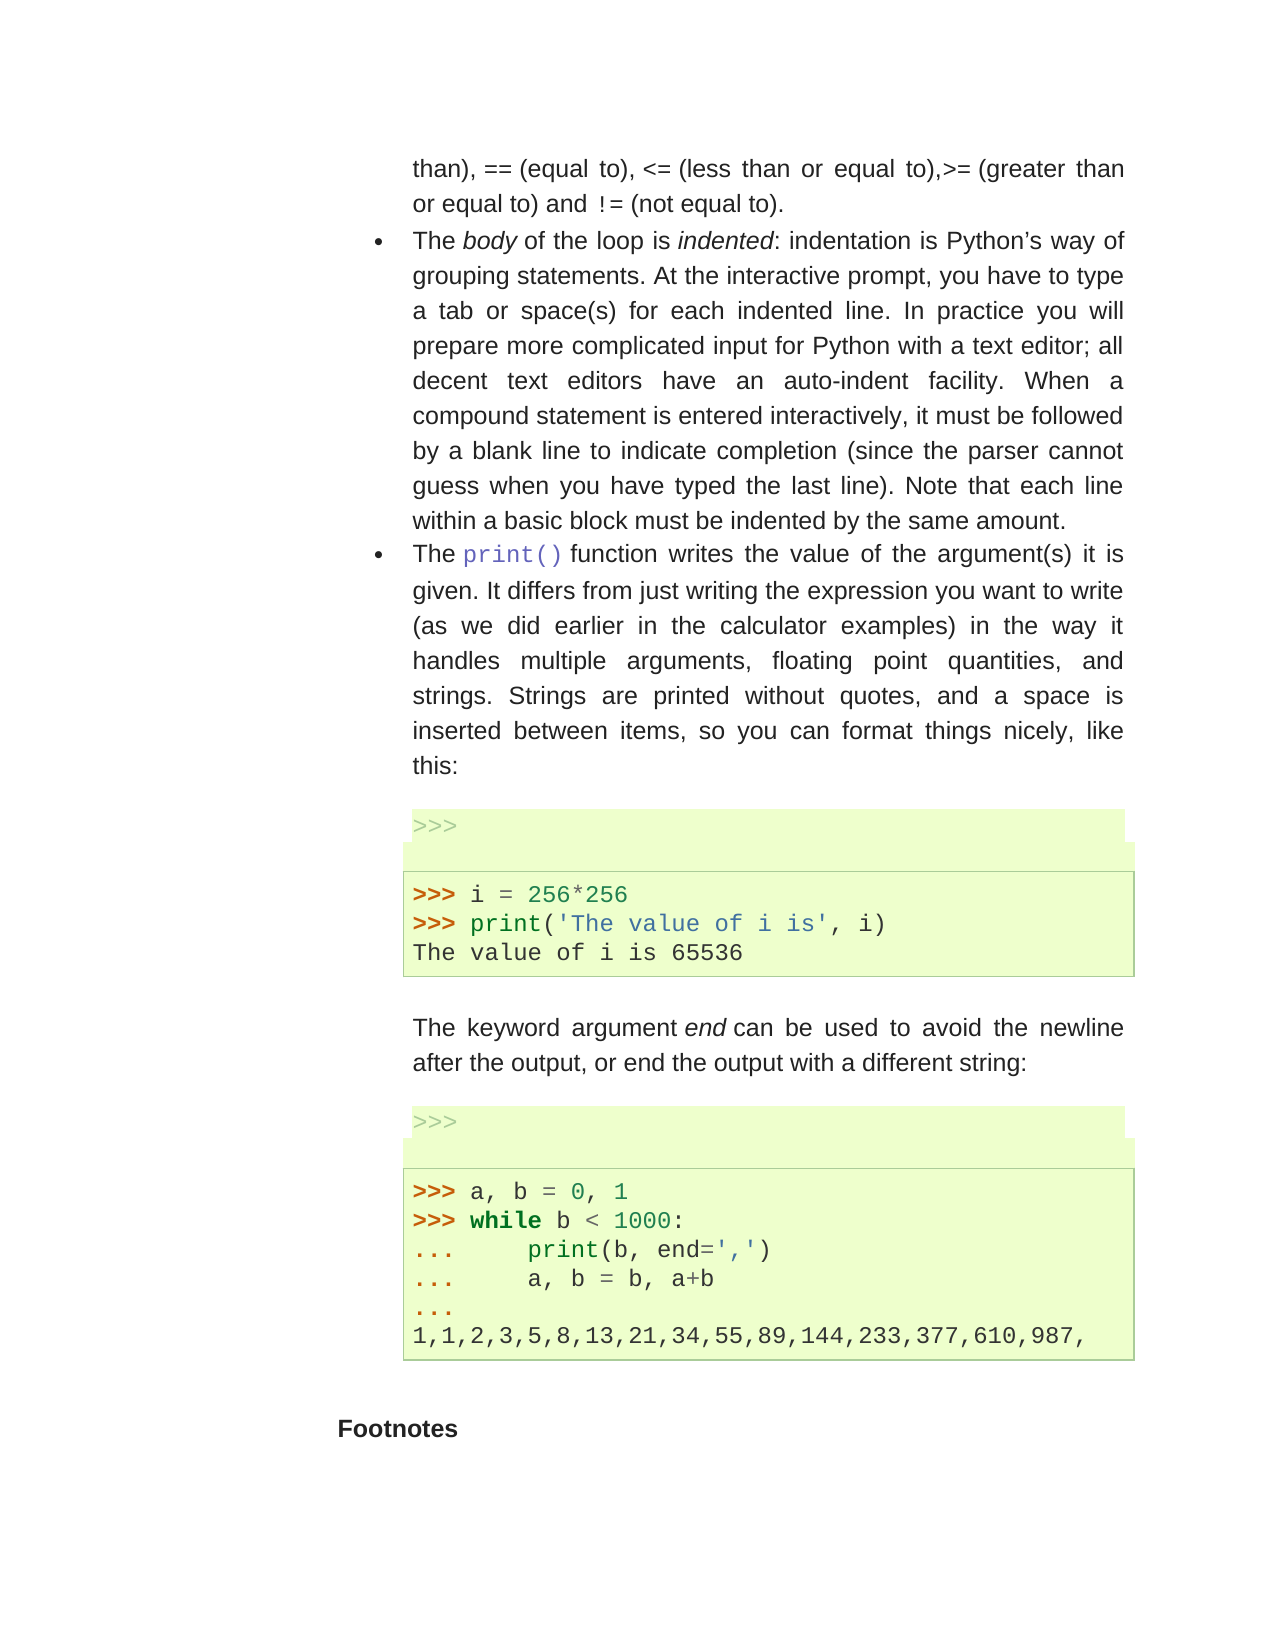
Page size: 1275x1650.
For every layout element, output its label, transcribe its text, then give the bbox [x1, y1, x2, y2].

text >>> i = 256*256 [404, 872, 1133, 900]
text The keyword argument end can be used to avoid the newline after the output, or end the output with a different string: [412, 1007, 1125, 1077]
text ... [404, 1283, 1133, 1312]
text The value of i is 65536 [404, 929, 1133, 976]
list The body of the loop is indented: indentation is Python’s way of grouping statements. At the interactive prompt, you have to type a tab or space(s) for each indented line. In practice you will prepare more complicated input for Python with a text editor; all decent text editors have an auto-indent facility. When a compound statement is entered interactively, it must be followed by a blank line to indicate completion (since the parser cannot guess when you have typed the last line). Note that each line within a basic block must be indented by the same amount. [375, 220, 1125, 535]
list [375, 150, 1125, 220]
text >>> while b < 1000: [404, 1196, 1133, 1225]
text >>> a, b = 0, 1 [404, 1169, 1133, 1196]
text Footnotes [337, 1408, 1125, 1443]
text >>> [412, 809, 1125, 842]
text >>> print('The value of i is', i) [404, 900, 1133, 929]
text >>> [412, 1106, 1125, 1138]
text 1,1,2,3,5,8,13,21,34,55,89,144,233,377,610,987, [404, 1312, 1133, 1359]
text ... print(b, end=',') [404, 1225, 1133, 1254]
text ... a, b = b, a+b [404, 1254, 1133, 1283]
list The print() function writes the value of the argument(s) it is given. It differs from just writing the expression you want to write (as we did earlier in the calculator examples) in the way it handles multiple arguments, floating point quantities, and strings. Strings are printed without quotes, and a space is inserted between items, so you can format things nicely, like this: [375, 535, 1125, 780]
